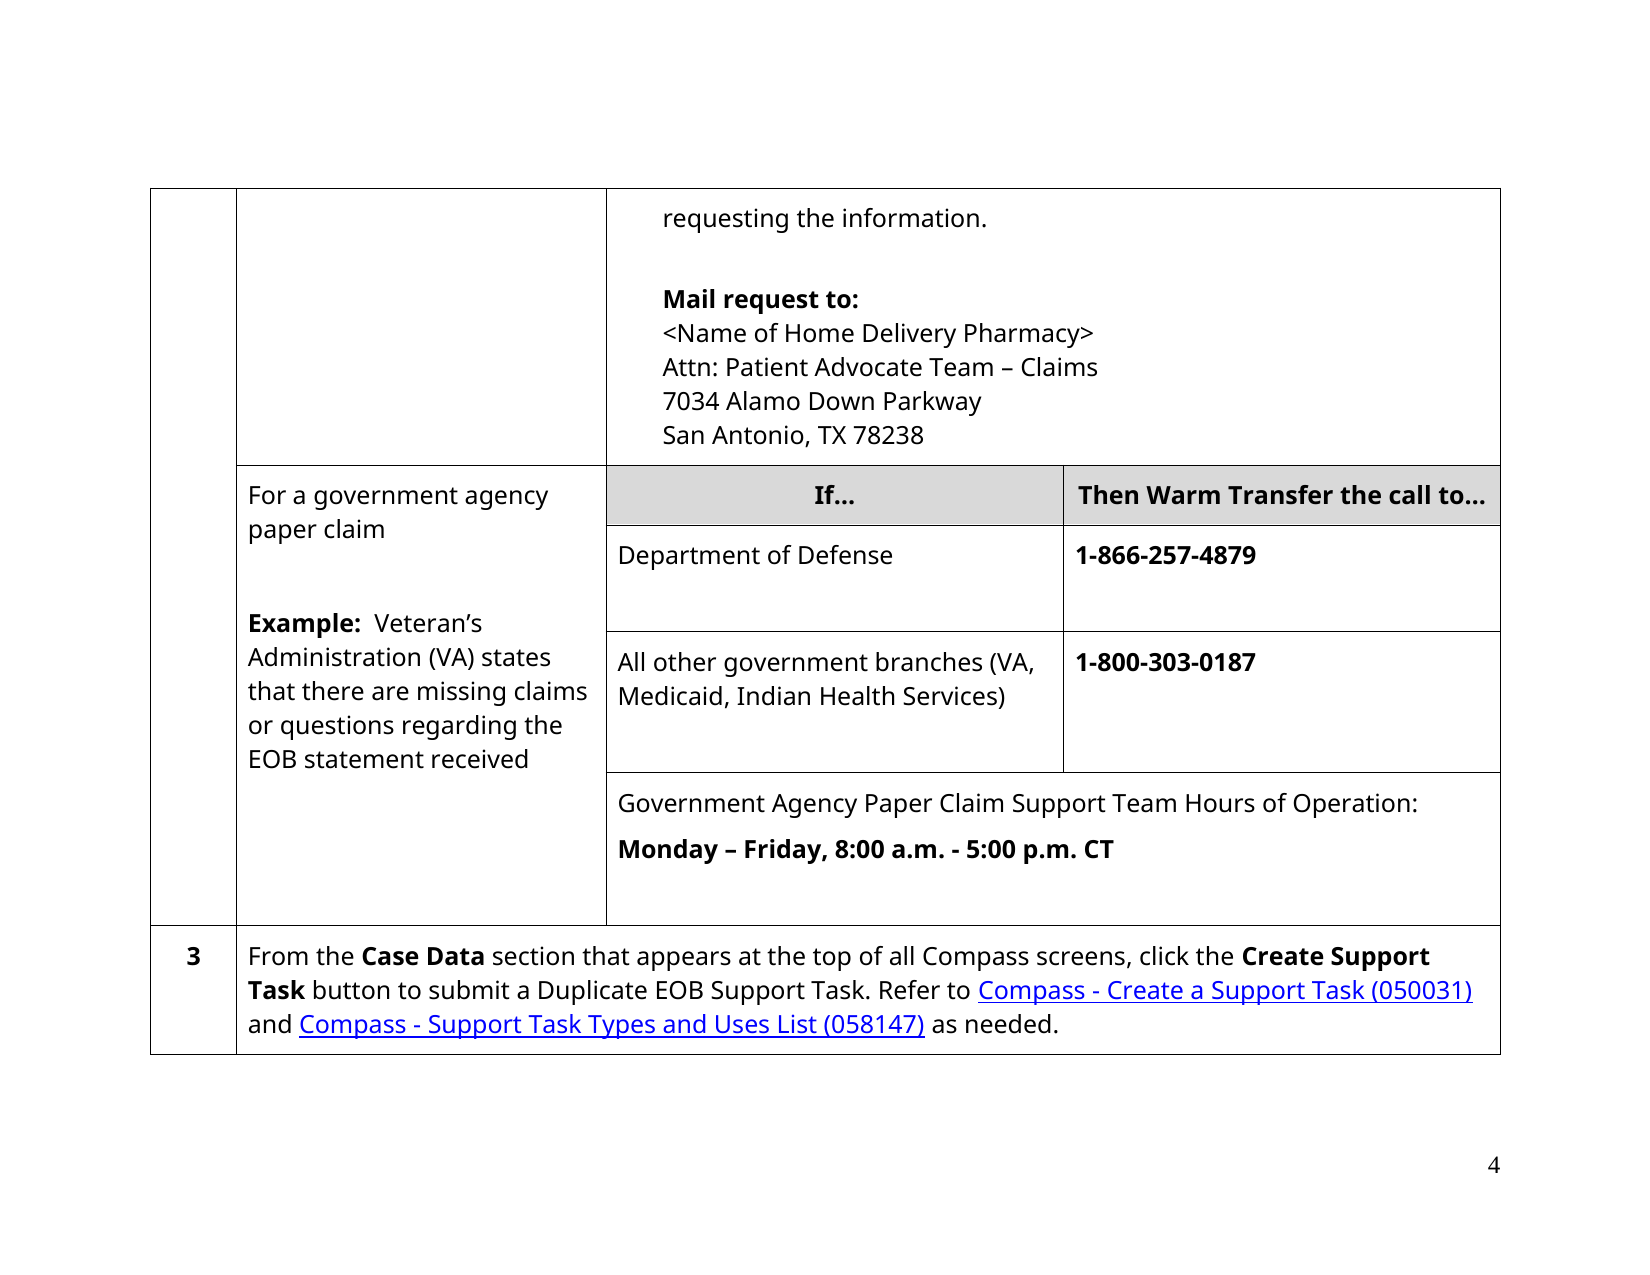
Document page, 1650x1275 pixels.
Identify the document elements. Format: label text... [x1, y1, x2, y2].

table_cell For a government agency paper claim Example: Veteran’s Administration (VA) states that there are missing claims or questions regarding the EOB statement received [237, 466, 606, 925]
table_cell 3 [151, 926, 236, 1053]
table_cell All other government branches (VA, Medicaid, Indian Health Services) [607, 632, 1063, 772]
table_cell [237, 189, 606, 464]
table_cell Then Warm Transfer the call to… [1064, 466, 1500, 524]
table_cell If… [607, 466, 1063, 524]
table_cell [237, 926, 1500, 1053]
table_cell 1-866-257-4879 [1064, 526, 1500, 631]
table_cell 1-800-303-0187 [1064, 632, 1500, 772]
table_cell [607, 189, 1500, 464]
table_cell Government Agency Paper Claim Support Team Hours of Operation: Monday – Friday, 8:00 a.m. - 5:00 p.m. CT [607, 773, 1500, 925]
table_cell Department of Defense [607, 526, 1063, 631]
